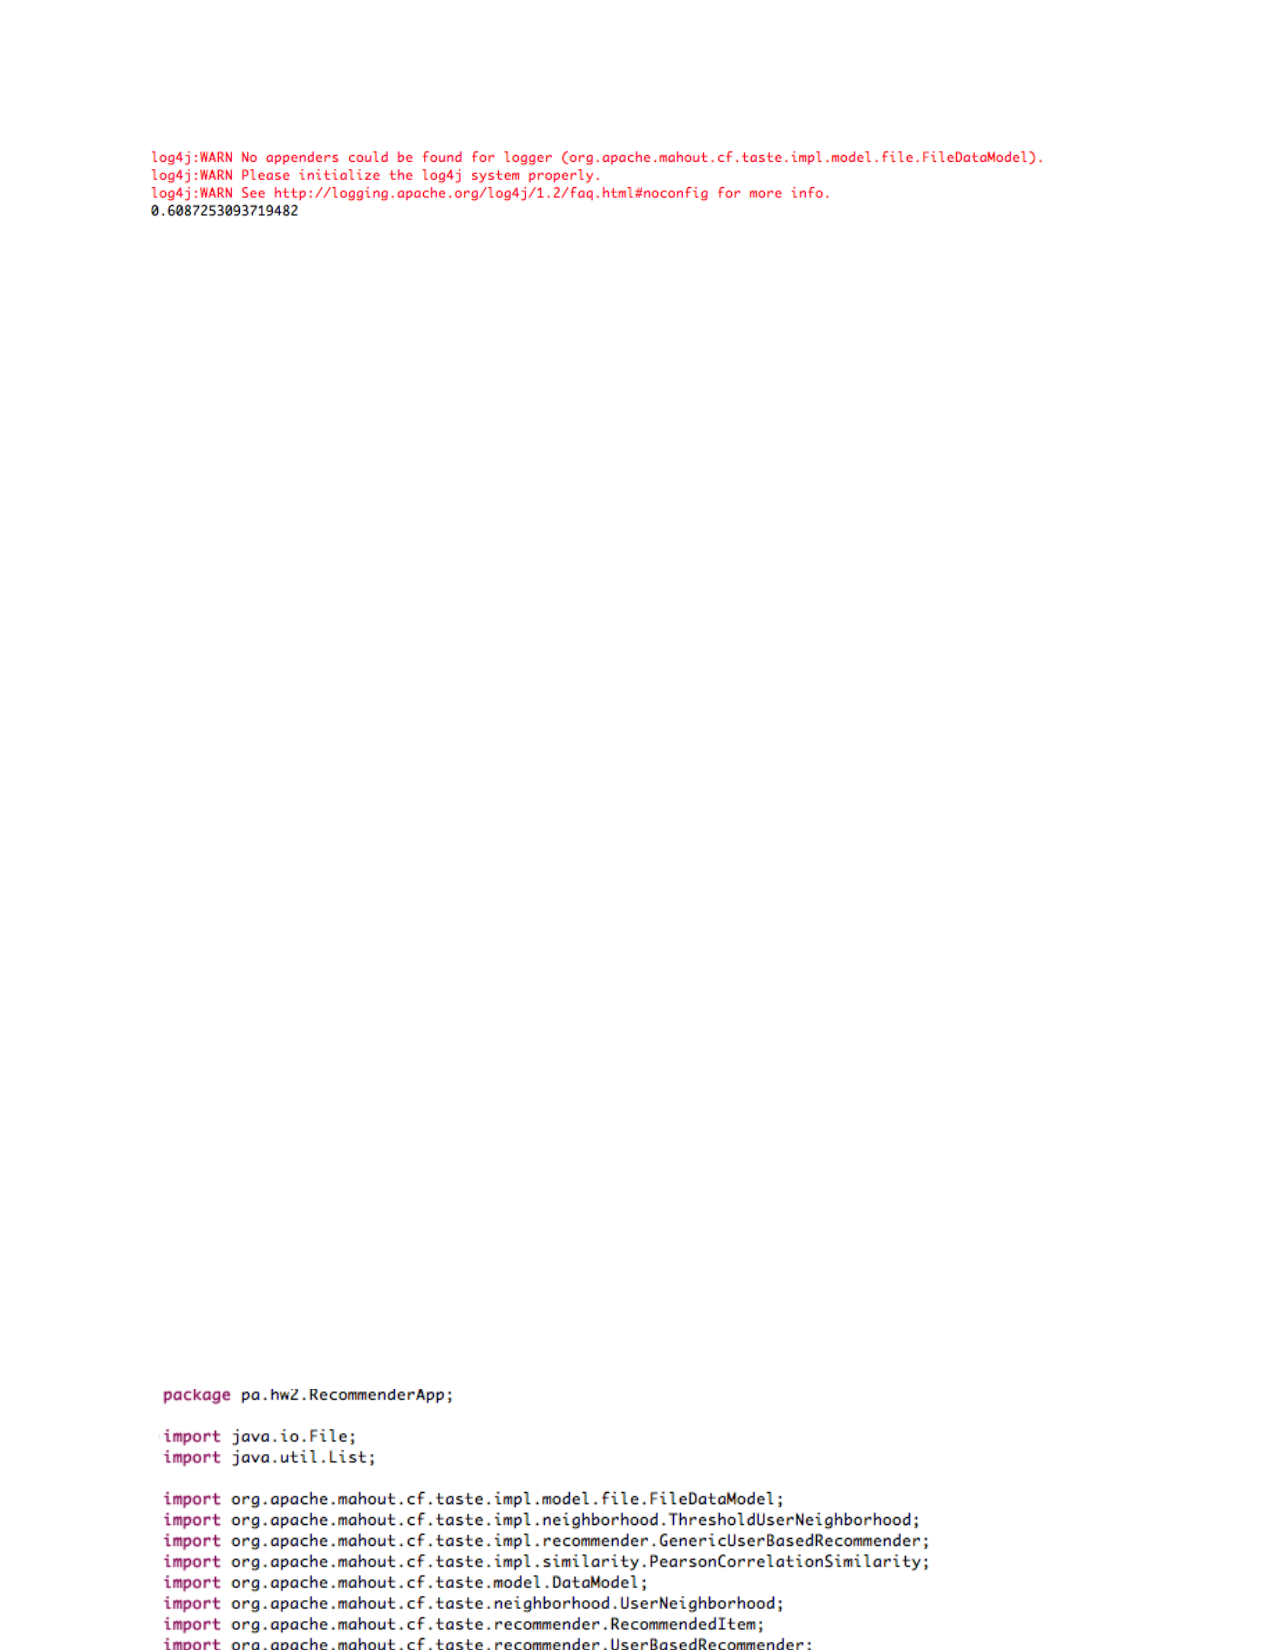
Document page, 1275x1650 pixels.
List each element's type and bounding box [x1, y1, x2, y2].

picture [158, 1389, 1134, 1650]
picture [150, 150, 1125, 262]
